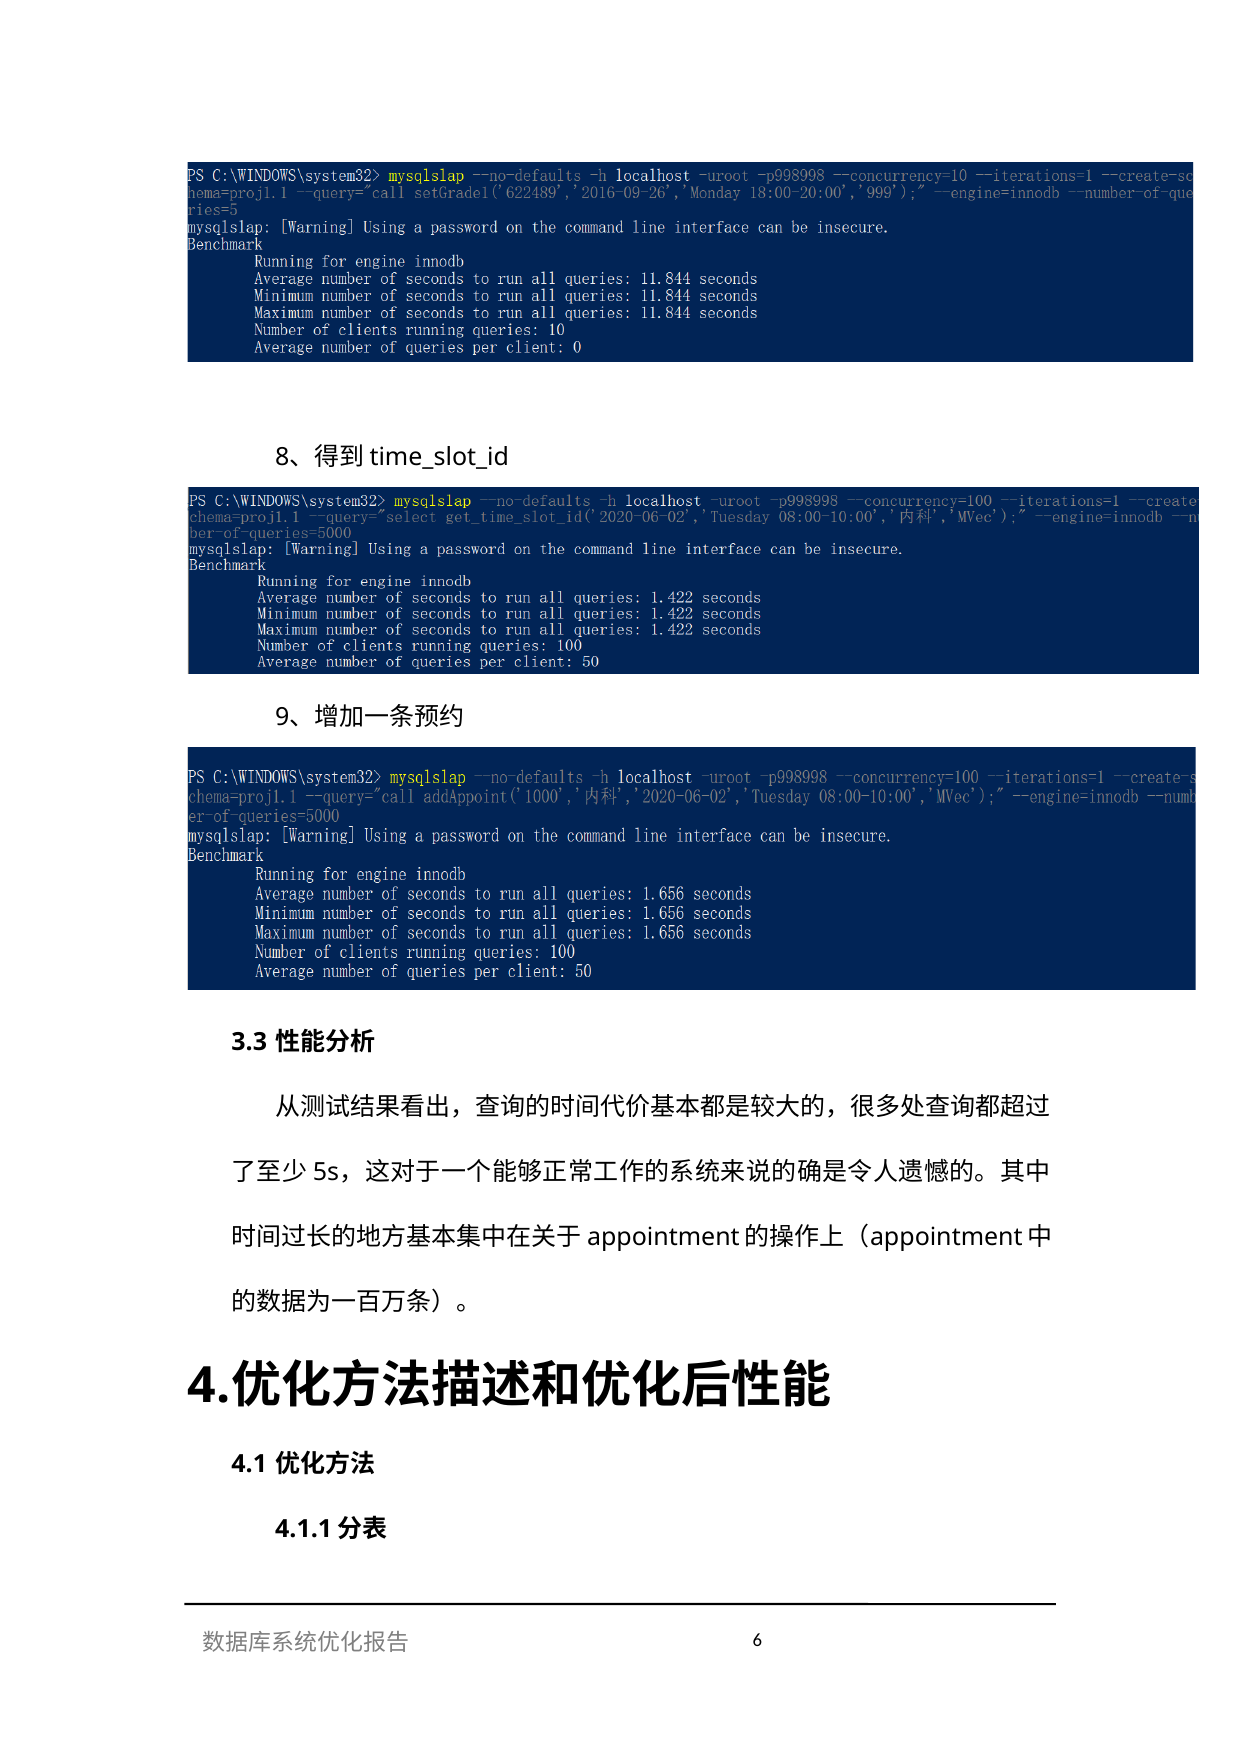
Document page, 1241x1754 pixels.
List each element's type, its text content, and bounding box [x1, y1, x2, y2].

list 性能分析 [187, 1007, 1053, 1072]
text 9、增加一条预约 [231, 682, 1053, 747]
text 8、得到time_slot_id [231, 422, 1053, 487]
list 优化方法 [187, 1429, 1053, 1494]
text 从测试结果看出，查询的时间代价基本都是较大的，很多处查询都超过了至少5s，这对于一个能够正常工作的系统来说的确是令人遗憾的。其中时间过长的地方基本集中在关于appointment的操作上（appointment中的数据为一百万条）。 [231, 1072, 1053, 1332]
picture [187, 162, 1194, 362]
list 优化方法描述和优化后性能 [187, 1332, 1053, 1429]
text 4.1.1分表 [231, 1494, 1053, 1559]
picture [187, 487, 1199, 674]
picture [187, 747, 1196, 990]
